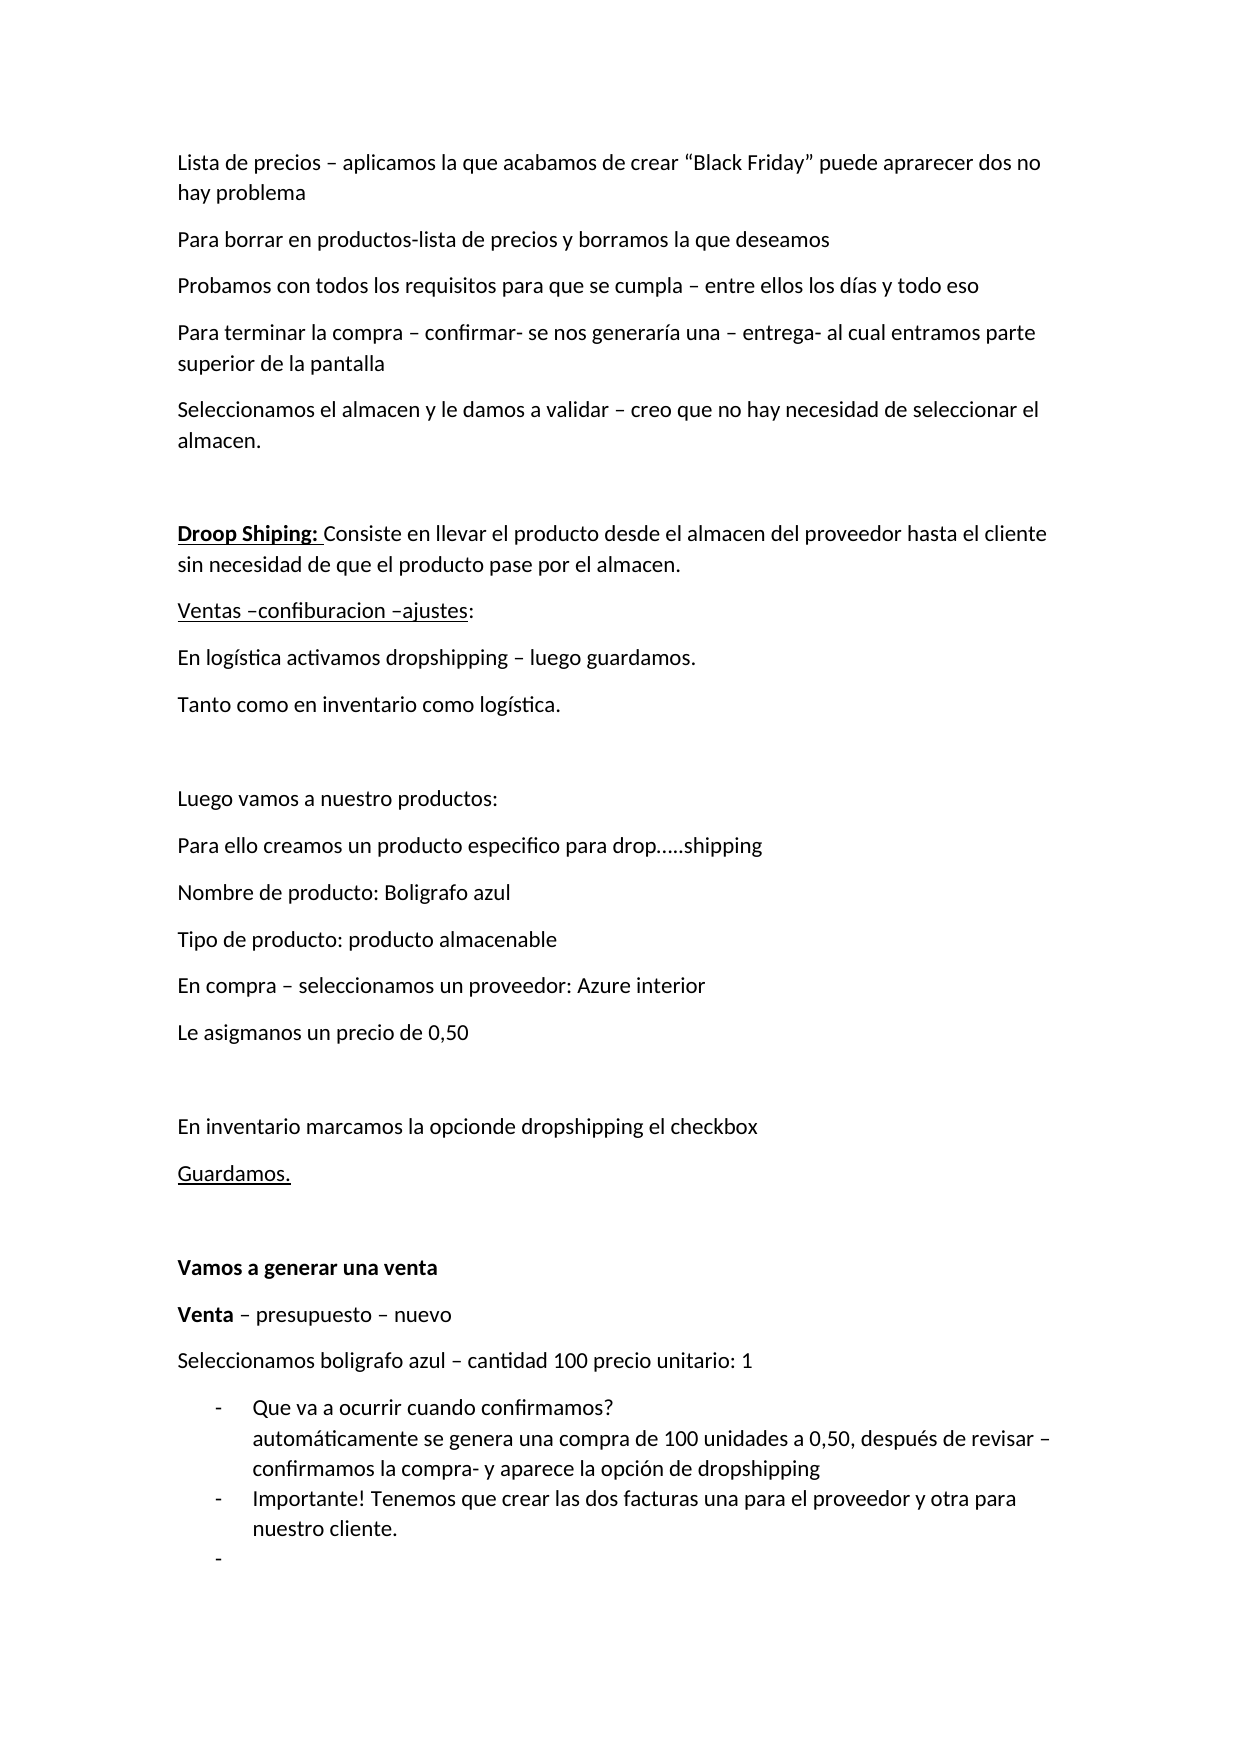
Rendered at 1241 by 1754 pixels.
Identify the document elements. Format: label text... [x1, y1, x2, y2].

text Luego vamos a nuestro productos: [177, 784, 1063, 812]
text Seleccionamos el almacen y le damos a validar – creo que no hay necesidad de seleccionar el almacen. [177, 396, 1063, 454]
text Venta – presupuesto – nuevo [177, 1300, 1063, 1328]
text En inventario marcamos la opcionde dropshipping el checkbox [177, 1112, 1063, 1140]
text Guardamos. [177, 1159, 1063, 1187]
text Para ello creamos un producto especifico para drop…..shipping [177, 831, 1063, 859]
list Importante! Tenemos que crear las dos facturas una para el proveedor y otra para nuestro cliente. [215, 1484, 1063, 1542]
text Tipo de producto: producto almacenable [177, 925, 1063, 953]
text Lista de precios – aplicamos la que acabamos de crear “Black Friday” puede aprarecer dos no hay problema [177, 148, 1063, 206]
text Droop Shiping: Consiste en llevar el producto desde el almacen del proveedor hasta el cliente sin necesidad de que el producto pase por el almacen. [177, 519, 1063, 578]
text En compra – seleccionamos un proveedor: Azure interior [177, 972, 1063, 999]
text Vamos a generar una venta [177, 1253, 1063, 1281]
text En logística activamos dropshipping – luego guardamos. [177, 643, 1063, 671]
text Para borrar en productos-lista de precios y borramos la que deseamos [177, 225, 1063, 253]
list Que va a ocurrir cuando confirmamos? automáticamente se genera una compra de 100 unidades a 0,50, después de revisar – confirmamos la compra- y aparece la opción de dropshipping [215, 1393, 1063, 1482]
text Tanto como en inventario como logística. [177, 690, 1063, 718]
text Le asigmanos un precio de 0,50 [177, 1018, 1063, 1046]
text Seleccionamos boligrafo azul – cantidad 100 precio unitario: 1 [177, 1347, 1063, 1374]
text Nombre de producto: Boligrafo azul [177, 878, 1063, 906]
text Ventas –confiburacion –ajustes: [177, 597, 1063, 624]
text Probamos con todos los requisitos para que se cumpla – entre ellos los días y todo eso [177, 272, 1063, 299]
text Para terminar la compra – confirmar- se nos generaría una – entrega- al cual entramos parte superior de la pantalla [177, 318, 1063, 377]
